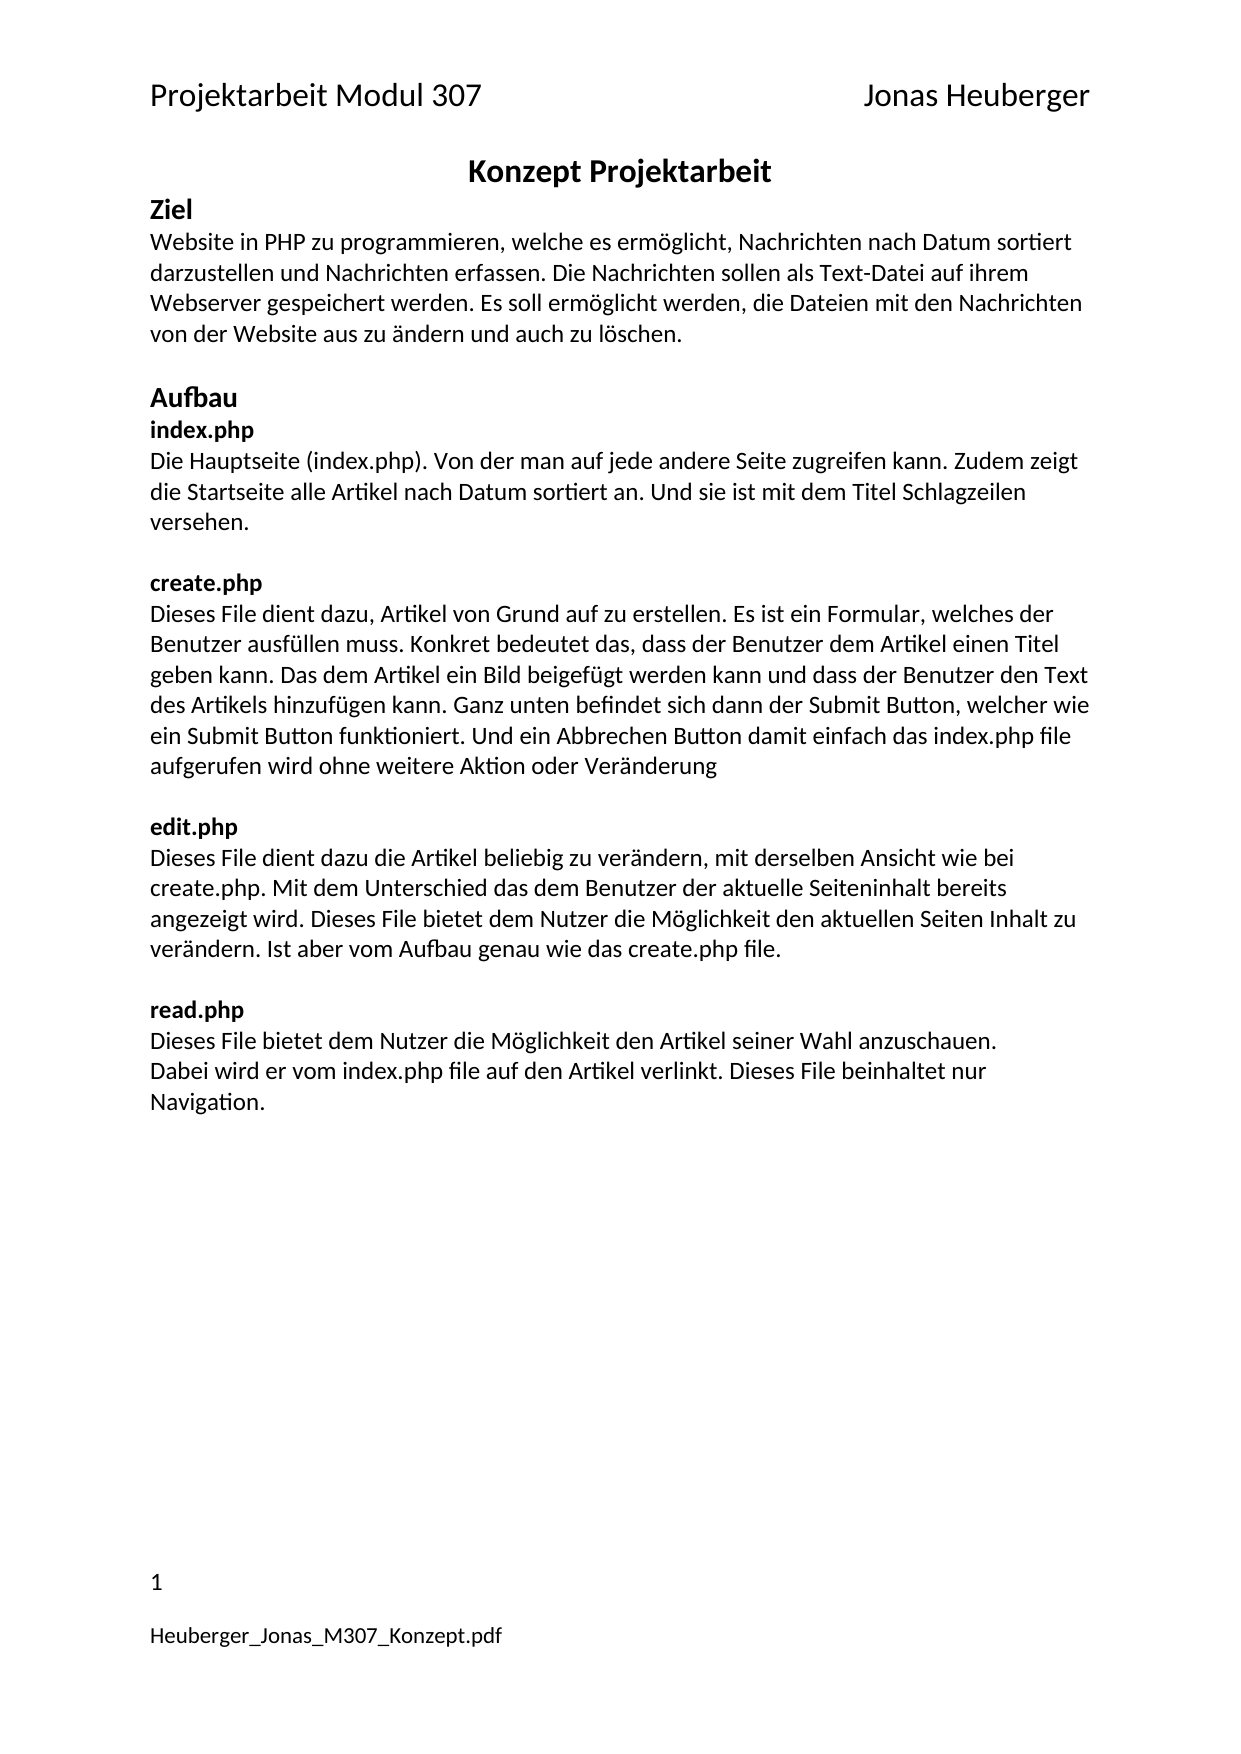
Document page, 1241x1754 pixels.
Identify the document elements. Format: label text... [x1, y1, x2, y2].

text Dieses File bietet dem Nutzer die Möglichkeit den Artikel seiner Wahl anzuschauen. [150, 1025, 1090, 1056]
text Dieses File dient dazu, Artikel von Grund auf zu erstellen. Es ist ein Formular, welches der Benutzer ausfüllen muss. Konkret bedeutet das, dass der Benutzer dem Artikel einen Titel geben kann. Das dem Artikel ein Bild beigefügt werden kann und dass der Benutzer den Text des Artikels hinzufügen kann. Ganz unten befindet sich dann der Submit Button, welcher wie ein Submit Button funktioniert. Und ein Abbrechen Button damit einfach das index.php file aufgerufen wird ohne weitere Aktion oder Veränderung [150, 598, 1090, 781]
text Dieses File dient dazu die Artikel beliebig zu verändern, mit derselben Ansicht wie bei create.php. Mit dem Unterschied das dem Benutzer der aktuelle Seiteninhalt bereits angezeigt wird. Dieses File bietet dem Nutzer die Möglichkeit den aktuellen Seiten Inhalt zu verändern. Ist aber vom Aufbau genau wie das create.php file. [150, 842, 1090, 964]
text Dabei wird er vom index.php file auf den Artikel verlinkt. Dieses File beinhaltet nur Navigation. [150, 1056, 1090, 1117]
text Website in PHP zu programmieren, welche es ermöglicht, Nachrichten nach Datum sortiert darzustellen und Nachrichten erfassen. Die Nachrichten sollen als Text-Datei auf ihrem Webserver gespeichert werden. Es soll ermöglicht werden, die Dateien mit den Nachrichten von der Website aus zu ändern und auch zu löschen. [150, 226, 1090, 348]
text Die Hauptseite (index.php). Von der man auf jede andere Seite zugreifen kann. Zudem zeigt die Startseite alle Artikel nach Datum sortiert an. Und sie ist mit dem Titel Schlagzeilen versehen. [150, 445, 1090, 537]
text Aufbau [150, 379, 1090, 414]
text read.php [150, 994, 1090, 1025]
text Konzept Projektarbeit [150, 150, 1090, 191]
text index.php [150, 414, 1090, 445]
text create.php [150, 567, 1090, 598]
text Ziel [150, 191, 1090, 226]
text edit.php [150, 811, 1090, 842]
